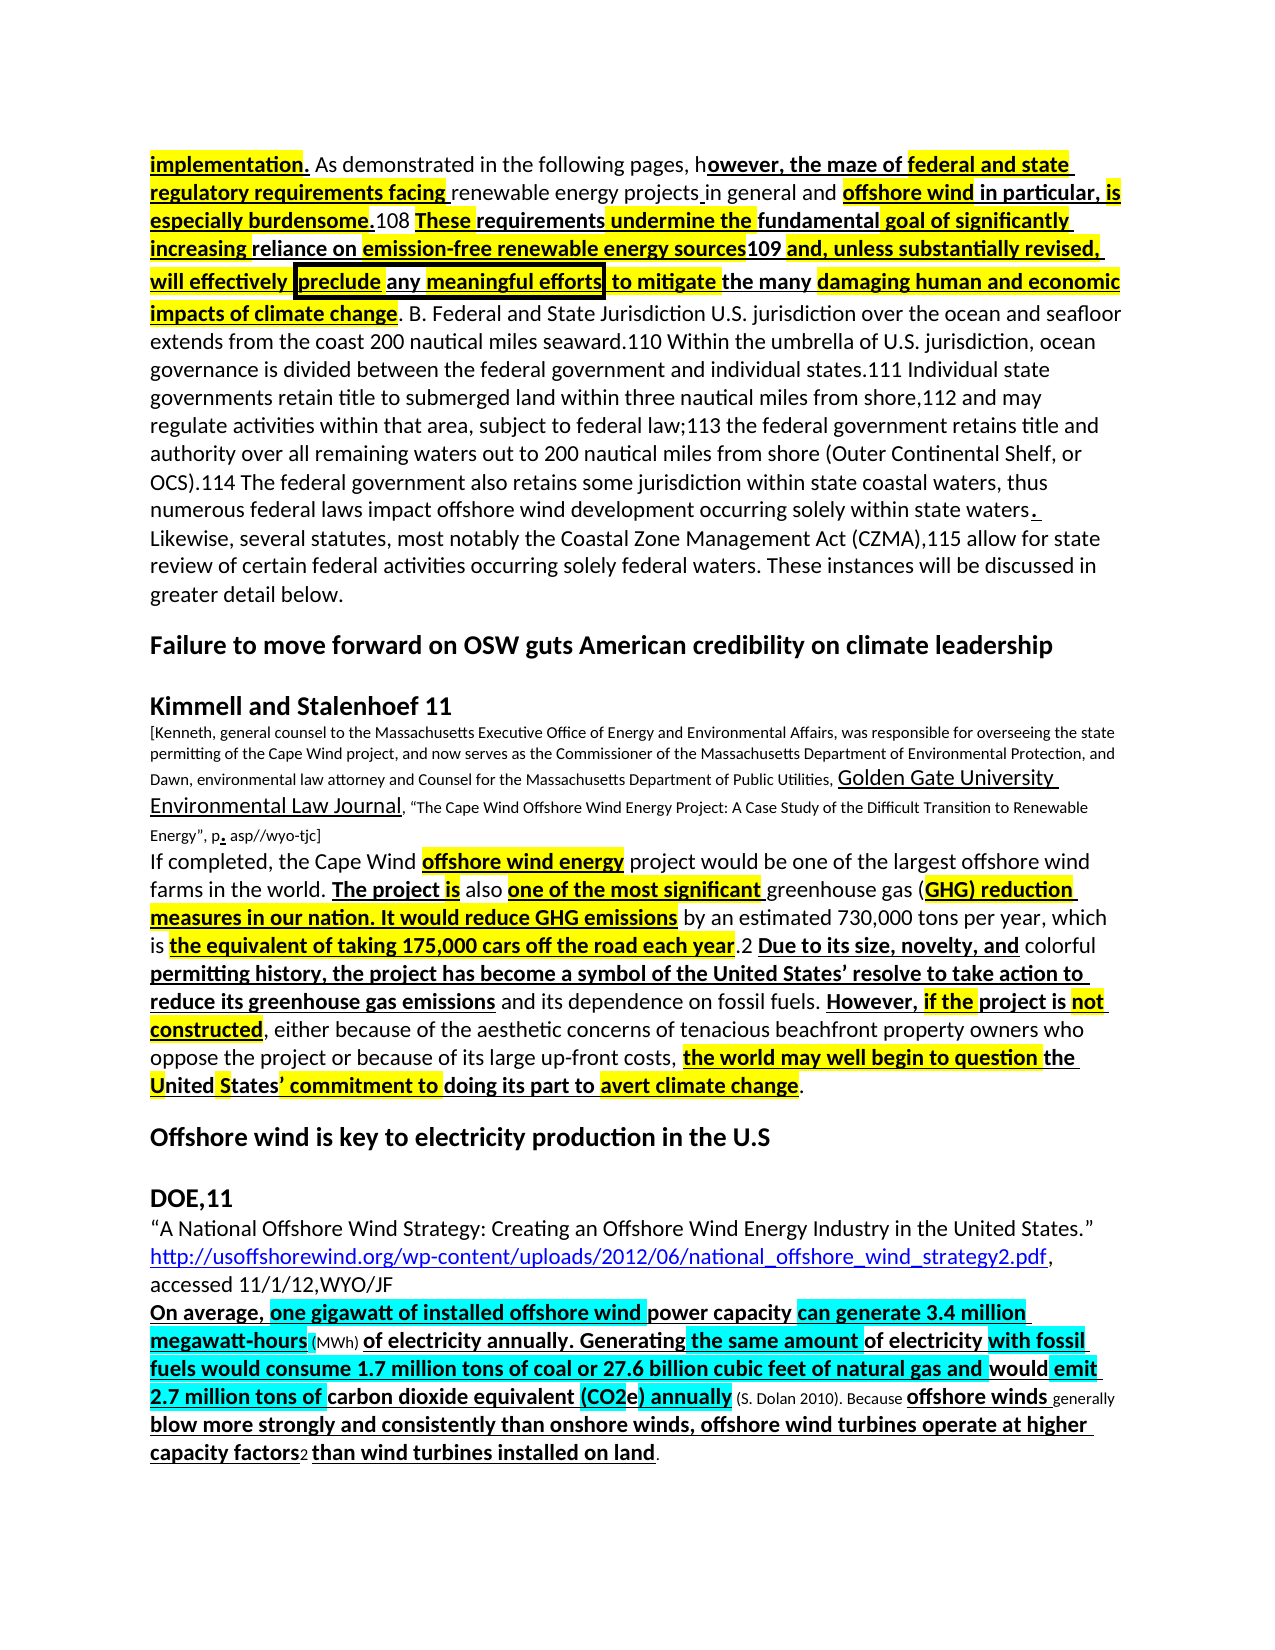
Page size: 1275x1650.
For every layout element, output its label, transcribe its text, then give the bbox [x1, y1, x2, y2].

subtitle Failure to move forward on OSW guts American credibility on climate leadership [150, 628, 1125, 662]
text Kimmell and Stalenhoef 11 [150, 689, 1125, 723]
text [150, 150, 1125, 608]
text [Kenneth, general counsel to the Massachusetts Executive Office of Energy and Environmental Affairs, was responsible for overseeing the state permitting of the Cape Wind project, and now serves as the Commissioner of the Massachusetts Department of Environmental Protection, and Dawn, environmental law attorney and Counsel for the Massachusetts Department of Public Utilities, Golden Gate University Environmental Law Journal, “The Cape Wind Offshore Wind Energy Project: A Case Study of the Difficult Transition to Renewable Energy”, p. asp//wyo-tjc] [150, 723, 1125, 847]
text On average, one gigawatt of installed offshore wind power capacity can generate 3.4 million megawatt‐hours (MWh) of electricity annually. Generating the same amount of electricity with fossil fuels would consume 1.7 million tons of coal or 27.6 billion cubic feet of natural gas and would emit 2.7 million tons of carbon dioxide equivalent (CO2e) annually (S. Dolan 2010). Because offshore winds generally blow more strongly and consistently than onshore winds, offshore wind turbines operate at higher capacity factors2 than wind turbines installed on land. [150, 1298, 1125, 1467]
subtitle Offshore wind is key to electricity production in the U.S [150, 1120, 1125, 1153]
text DOE,11 [150, 1181, 1125, 1214]
text “A National Offshore Wind Strategy: Creating an Offshore Wind Energy Industry in the United States.” http://usoffshorewind.org/wp-content/uploads/2012/06/national_offshore_wind_strategy2.pdf, accessed 11/1/12,WYO/JF [150, 1214, 1125, 1298]
text If completed, the Cape Wind offshore wind energy project would be one of the largest offshore wind farms in the world. The project is also one of the most significant greenhouse gas (GHG) reduction measures in our nation. It would reduce GHG emissions by an estimated 730,000 tons per year, which is the equivalent of taking 175,000 cars off the road each year.2 Due to its size, novelty, and colorful permitting history, the project has become a symbol of the United States’ resolve to take action to reduce its greenhouse gas emissions and its dependence on fossil fuels. However, if the project is not constructed, either because of the aesthetic concerns of tenacious beachfront property owners who oppose the project or because of its large up-front costs, the world may well begin to question the United States’ commitment to doing its part to avert climate change. [150, 847, 1125, 1099]
